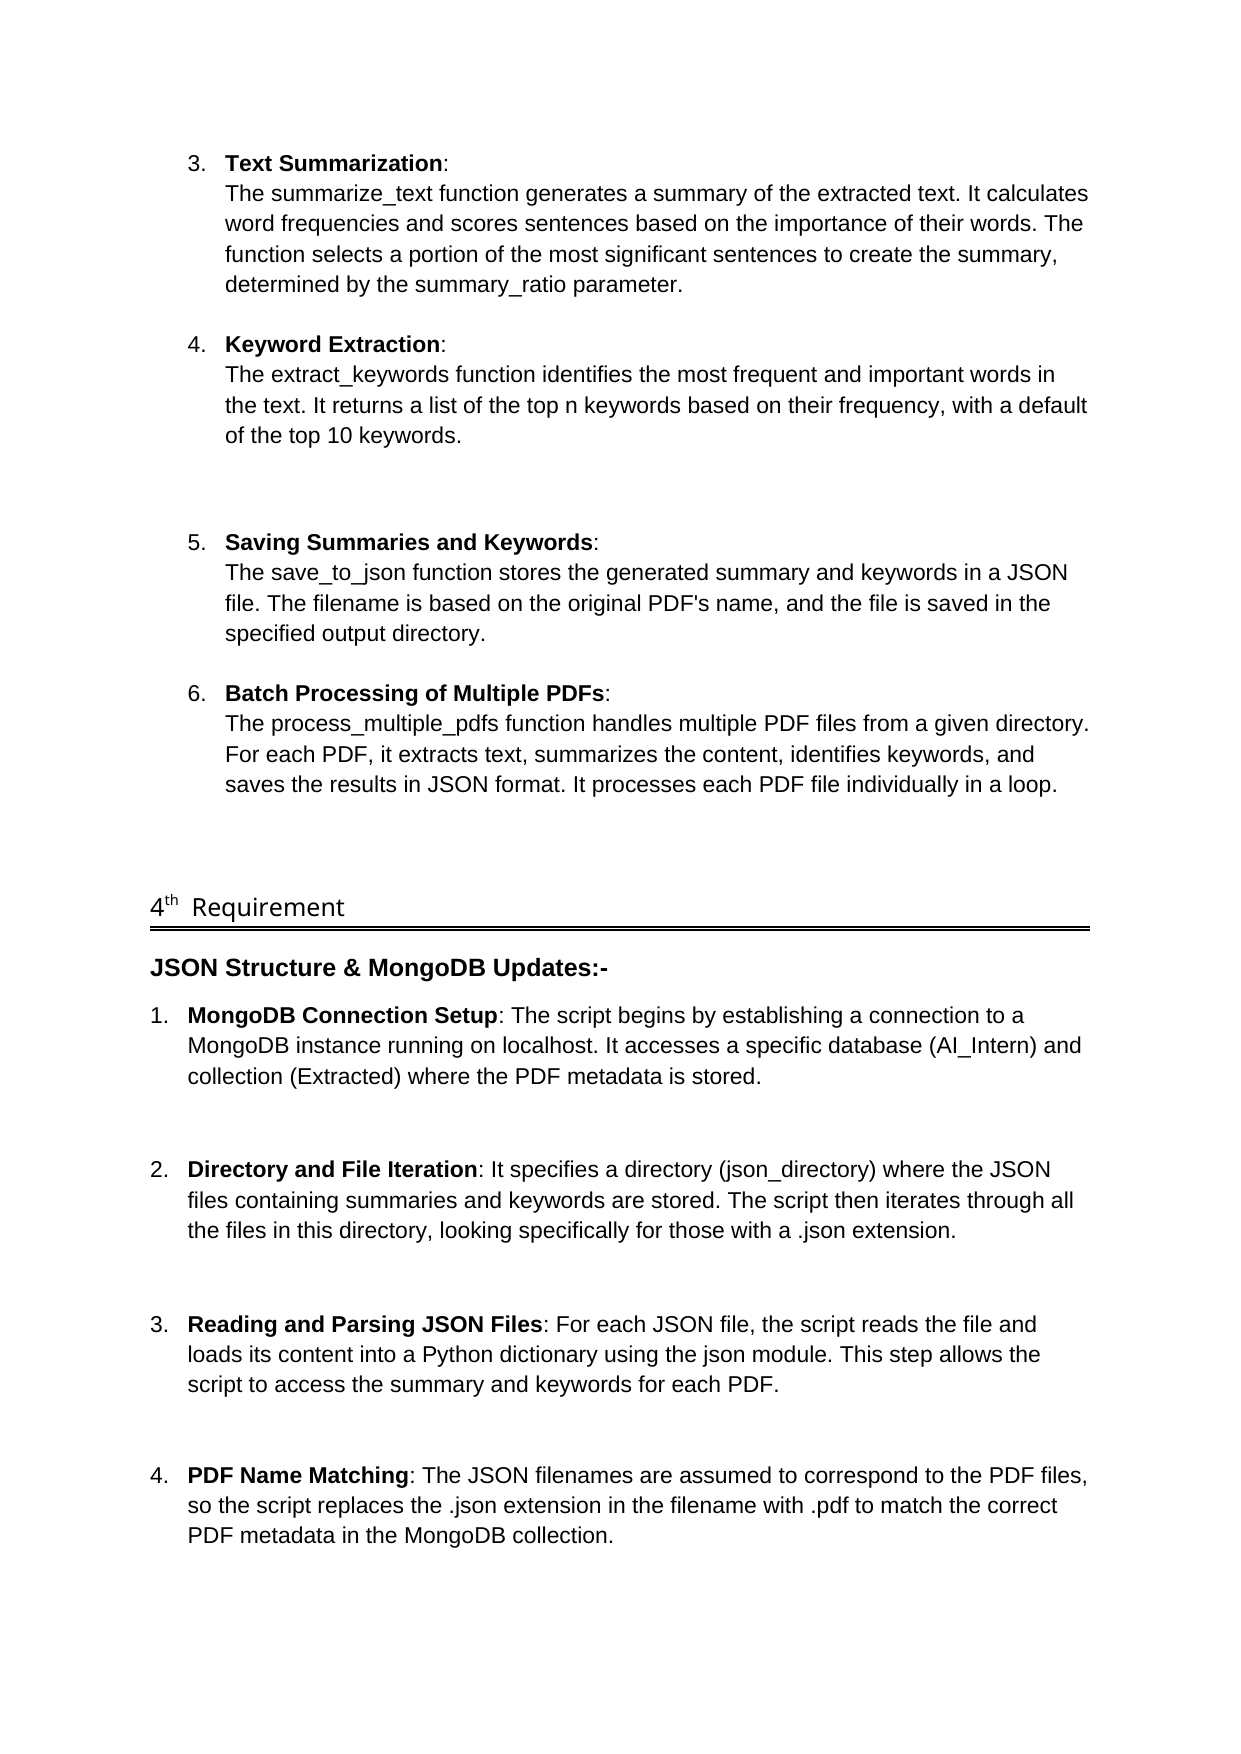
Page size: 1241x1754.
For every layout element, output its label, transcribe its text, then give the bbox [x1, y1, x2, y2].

list Keyword Extraction: The extract_keywords function identifies the most frequent and important words in the text. It returns a list of the top n keywords based on their frequency, with a default of the top 10 keywords. [187, 331, 1090, 448]
list Text Summarization: The summarize_text function generates a summary of the extracted text. It calculates word frequencies and scores sentences based on the importance of their words. The function selects a portion of the most significant sentences to create the summary, determined by the summary_ratio parameter. [187, 150, 1090, 297]
list PDF Name Matching: The JSON filenames are assumed to correspond to the PDF files, so the script replaces the .json extension in the filename with .pdf to match the correct PDF metadata in the MongoDB collection. [150, 1462, 1090, 1548]
list Reading and Parsing JSON Files: For each JSON file, the script reads the file and loads its content into a Python dictionary using the json module. This step allows the script to access the summary and keywords for each PDF. [150, 1311, 1090, 1397]
text 4th Requirement [150, 890, 1090, 926]
list Directory and File Iteration: It specifies a directory (json_directory) where the JSON files containing summaries and keywords are stored. The script then iterates through all the files in this directory, looking specifically for those with a .json extension. [150, 1156, 1090, 1243]
list Batch Processing of Multiple PDFs: The process_multiple_pdfs function handles multiple PDF files from a given directory. For each PDF, it extracts text, summarizes the content, identifies keywords, and saves the results in JSON format. It processes each PDF file individually in a loop. [187, 680, 1090, 797]
list Saving Summaries and Keywords: The save_to_json function stores the generated summary and keywords in a JSON file. The filename is based on the original PDF's name, and the file is saved in the specified output directory. [187, 529, 1090, 646]
text JSON Structure & MongoDB Updates:- [150, 952, 1090, 981]
list MongoDB Connection Setup: The script begins by establishing a connection to a MongoDB instance running on localhost. It accesses a specific database (AI_Intern) and collection (Extracted) where the PDF metadata is stored. [150, 1002, 1090, 1089]
